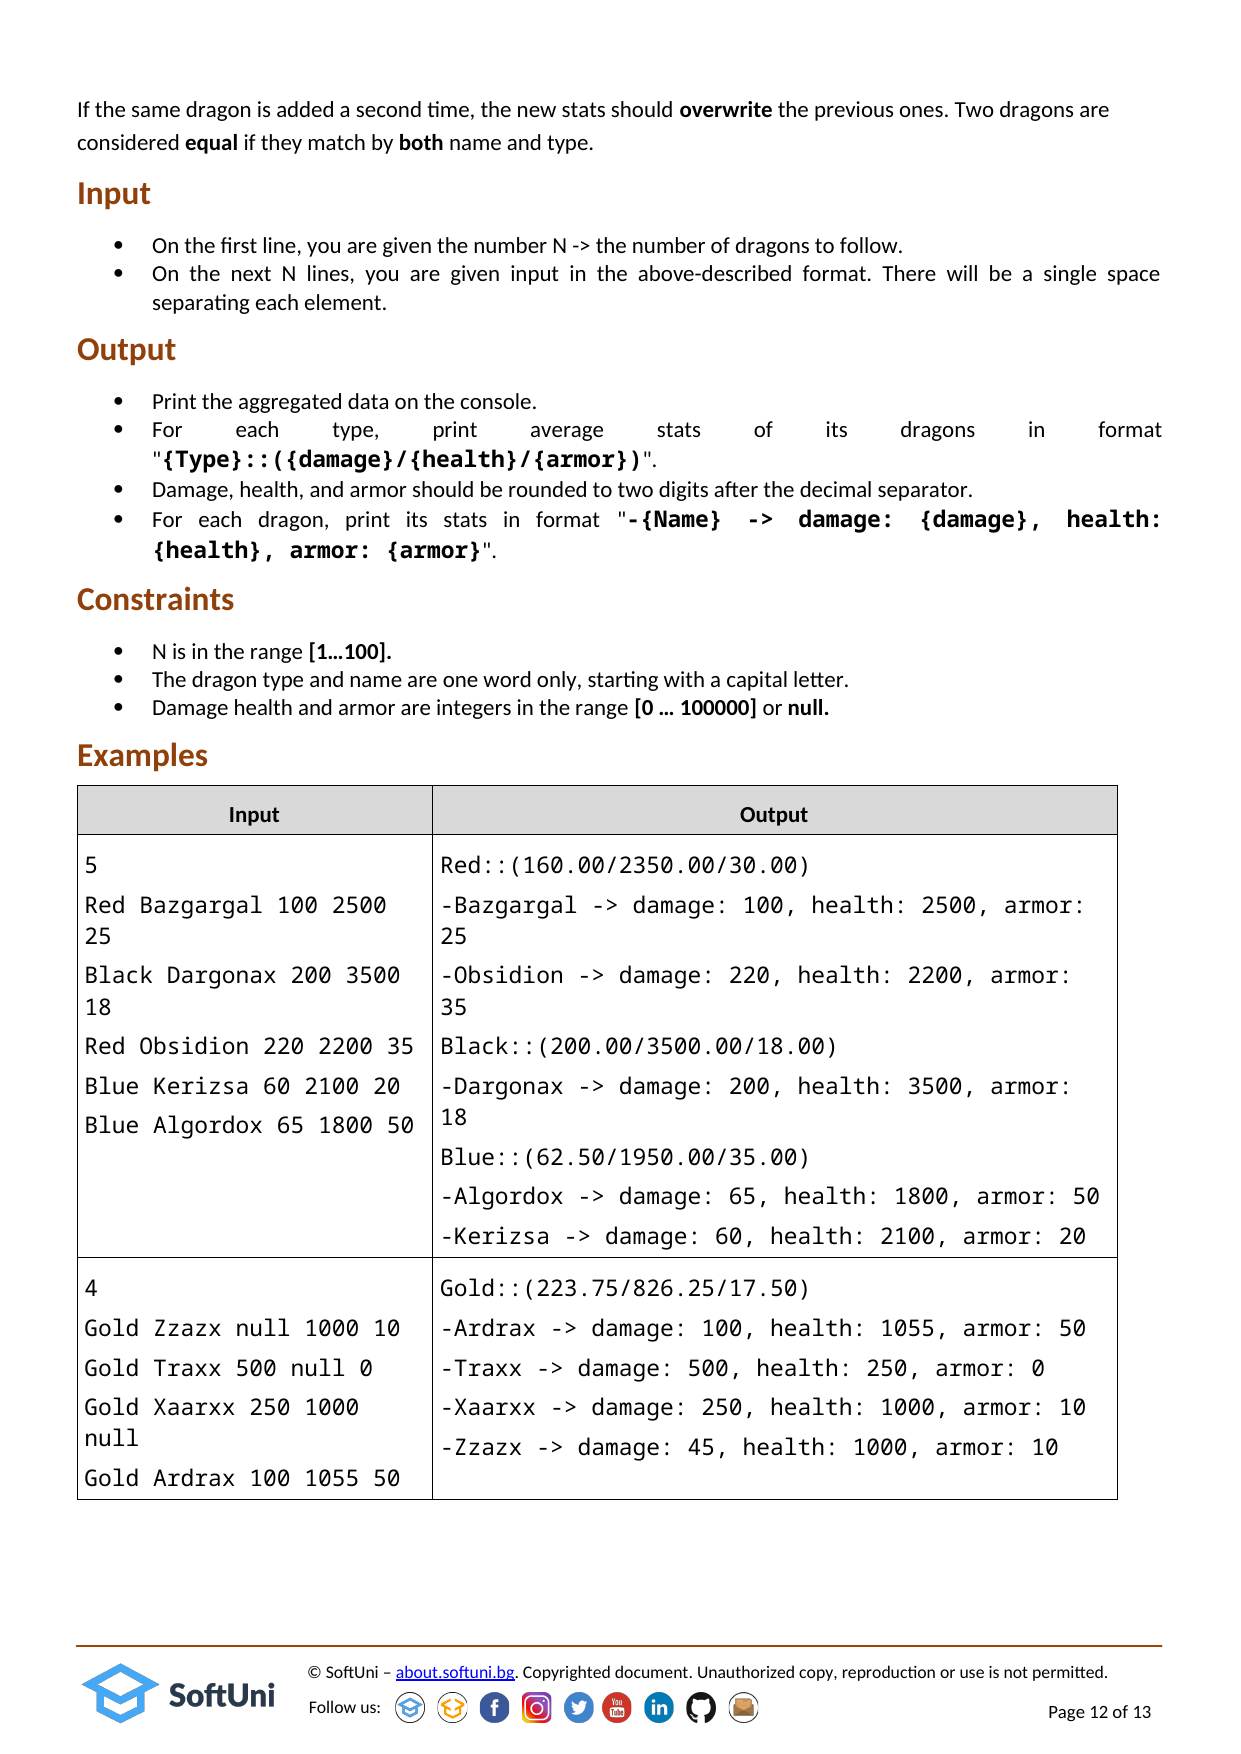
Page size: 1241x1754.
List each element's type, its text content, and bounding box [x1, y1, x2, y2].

picture [522, 1692, 552, 1723]
list Damage health and armor are integers in the range [0 … 100000] or null. [114, 693, 1163, 721]
subtitle Output [77, 328, 1163, 369]
picture [658, 1705, 667, 1714]
subtitle Input [77, 172, 1163, 213]
picture [602, 1692, 632, 1723]
picture [665, 1692, 674, 1701]
list The dragon type and name are one word only, starting with a capital letter. [114, 665, 1163, 693]
list For each dragon, print its stats in format "-{Name} -> damage: {damage}, health: {health}, armor: {armor}". [114, 503, 1163, 565]
table_cell Gold::(223.75/826.25/17.50) -Ardrax -> damage: 100, health: 1055, armor: 50 -Traxx -> damage: 500, health: 250, armor: 0 -Xaarxx -> damage: 250, health: 1000, armor: 10 -Zzazx -> damage: 45, health: 1000, armor: 10 [433, 1258, 1117, 1499]
picture [686, 1692, 716, 1723]
list On the next N lines, you are given input in the above-described format. There will be a single space separating each element. [114, 259, 1163, 316]
list N is in the range [1…100]. [114, 637, 1163, 665]
list On the first line, you are given the number N -> the number of dragons to follow. [114, 232, 1163, 259]
picture [395, 1692, 425, 1723]
text If the same dragon is added a second time, the new stats should overwrite the previous ones. Two dragons are considered equal if they match by both name and type. [77, 95, 1163, 156]
picture [644, 1714, 653, 1723]
picture [644, 1692, 653, 1701]
picture [564, 1692, 594, 1723]
list Print the aggregated data on the console. [114, 387, 1163, 415]
subtitle Examples [77, 733, 1163, 774]
subtitle Constraints [77, 578, 1163, 618]
picture [665, 1714, 674, 1723]
table_cell Red::(160.00/2350.00/30.00) -Bazgargal -> damage: 100, health: 2500, armor: 25 -Obsidion -> damage: 220, health: 2200, armor: 35 Black::(200.00/3500.00/18.00) -Dargonax -> damage: 200, health: 3500, armor: 18 Blue::(62.50/1950.00/35.00) -Algordox -> damage: 65, health: 1800, armor: 50 -Kerizsa -> damage: 60, health: 2100, armor: 20 [433, 835, 1117, 1257]
picture [479, 1692, 510, 1723]
table_cell 4 Gold Zzazx null 1000 10 Gold Traxx 500 null 0 Gold Xaarxx 250 1000 null Gold Ardrax 100 1055 50 [78, 1258, 432, 1499]
list For each type, print average stats of its dragons in format "{Type}::({damage}/{health}/{armor})". [114, 415, 1163, 475]
table_cell 5 Red Bazgargal 100 2500 25 Black Dargonax 200 3500 18 Red Obsidion 220 2200 35 Blue Kerizsa 60 2100 20 Blue Algordox 65 1800 50 [78, 835, 432, 1257]
table_header Output [433, 786, 1117, 834]
table_header Input [78, 786, 432, 834]
picture [75, 1658, 281, 1729]
list Damage, health, and armor should be rounded to two digits after the decimal separator. [114, 475, 1163, 503]
picture [437, 1692, 468, 1723]
picture [728, 1692, 759, 1723]
